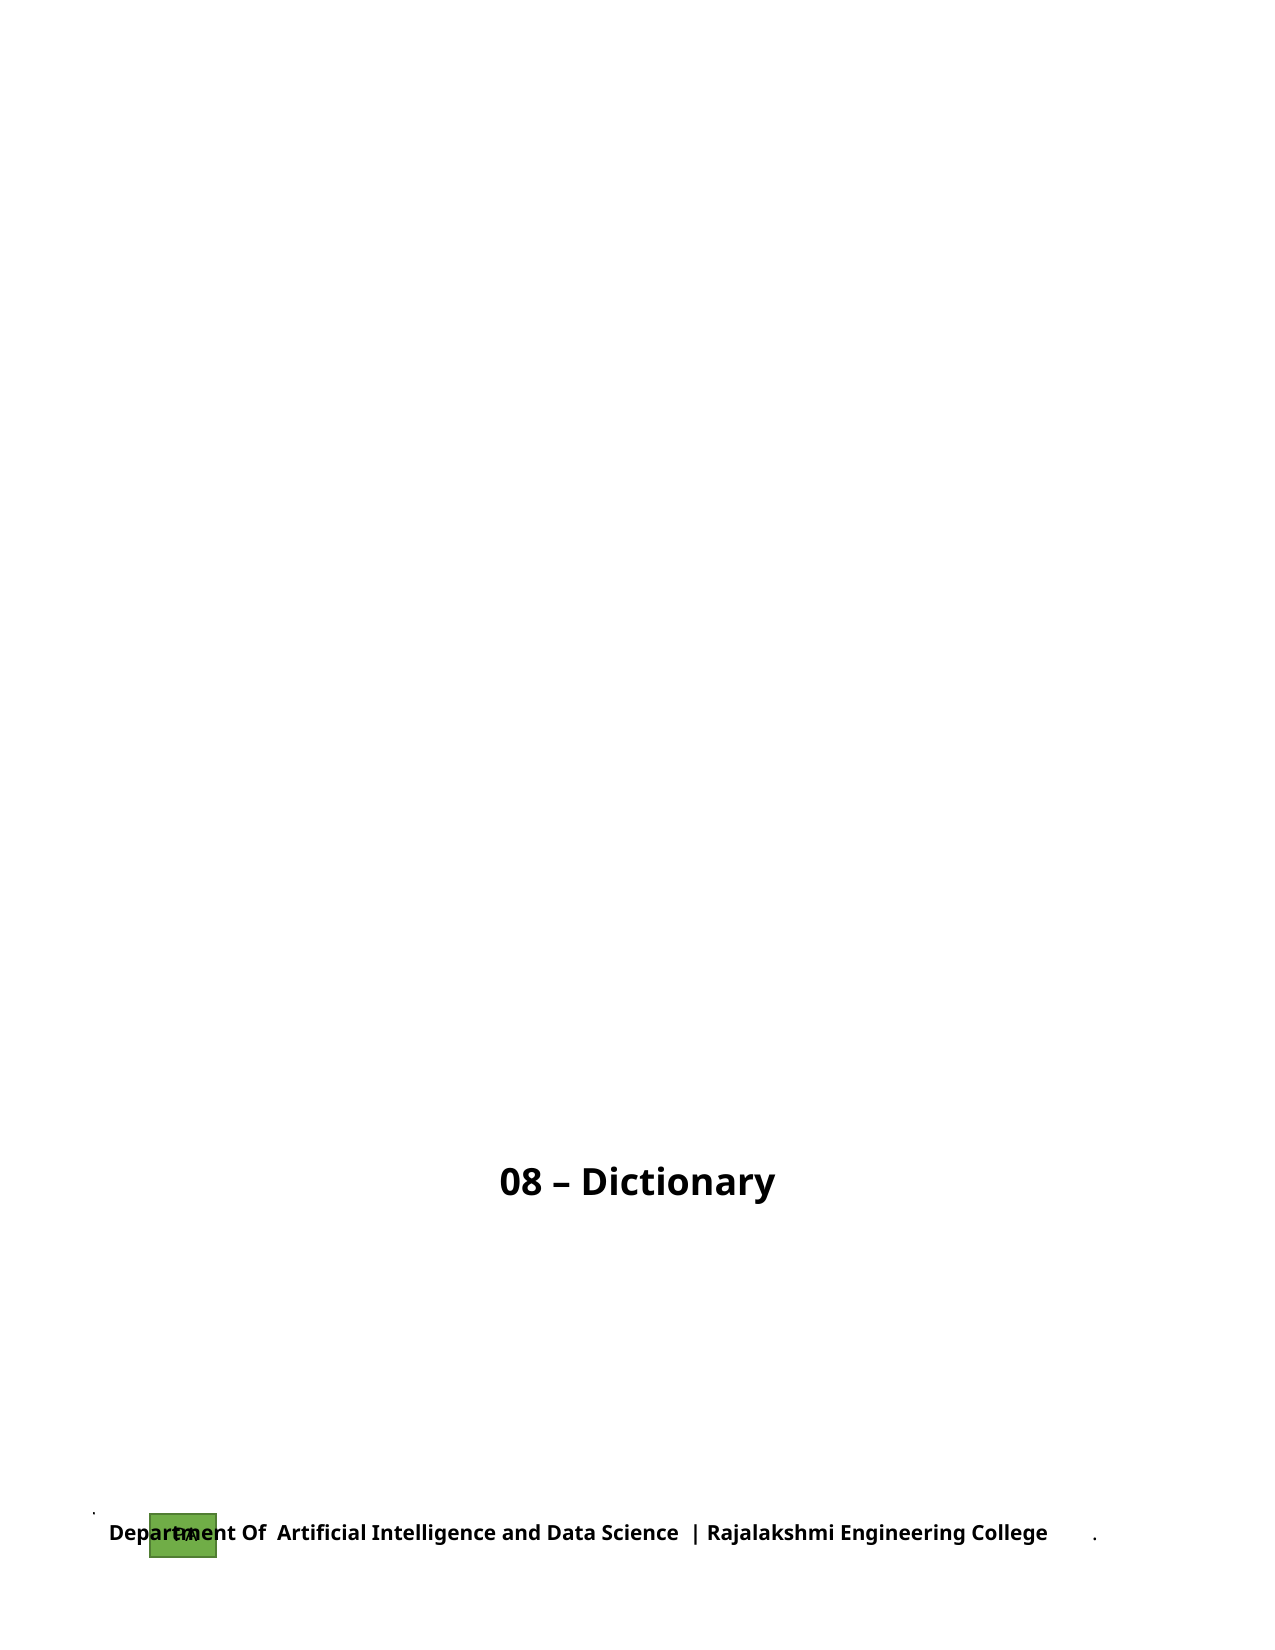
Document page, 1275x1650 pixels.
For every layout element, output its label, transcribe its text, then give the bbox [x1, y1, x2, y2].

text 08 – Dictionary [150, 1155, 1125, 1206]
